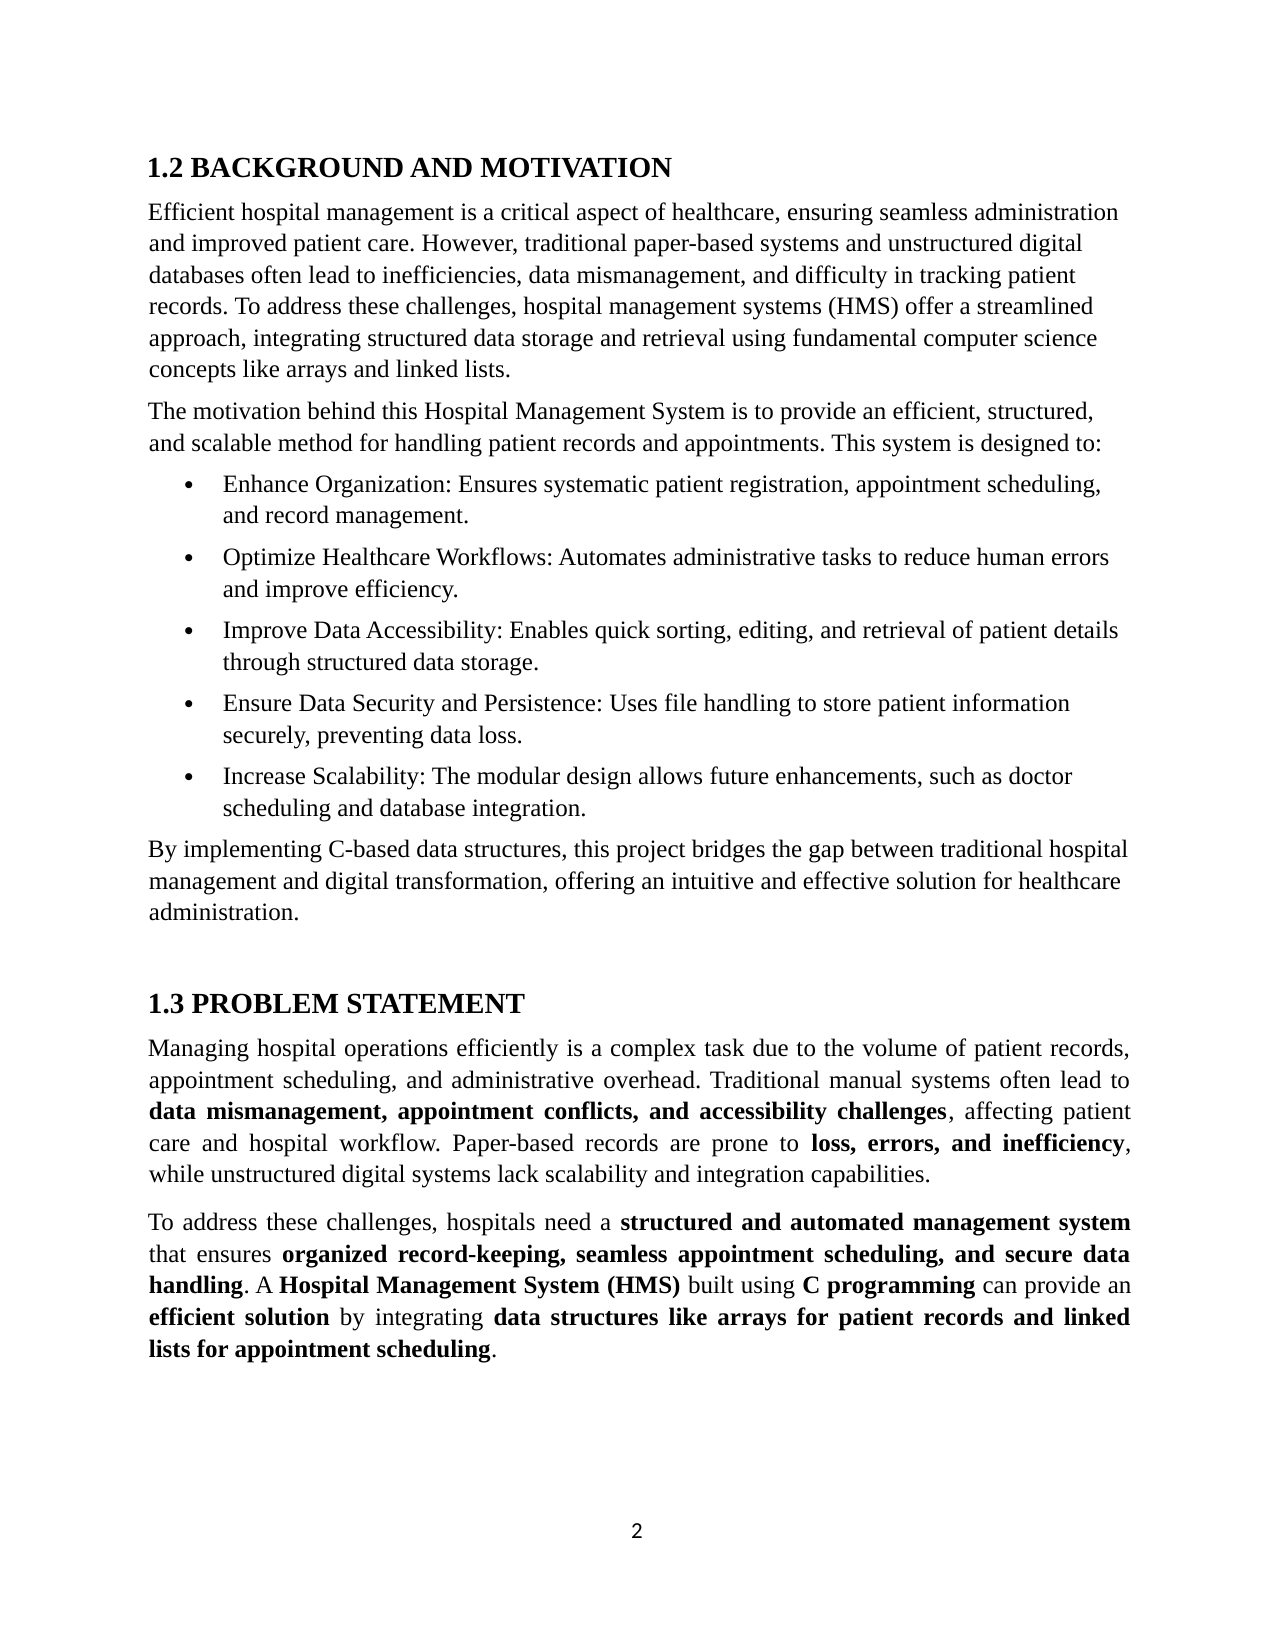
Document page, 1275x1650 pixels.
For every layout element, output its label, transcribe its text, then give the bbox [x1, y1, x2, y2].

text Managing hospital operations efficiently is a complex task due to the volume of patient records, appointment scheduling, and administrative overhead. Traditional manual systems often lead to data mismanagement, appointment conflicts, and accessibility challenges, affecting patient care and hospital workflow. Paper-based records are prone to loss, errors, and inefficiency, while unstructured digital systems lack scalability and integration capabilities. [148, 1033, 1131, 1188]
subtitle 1.2 BACKGROUND AND MOTIVATION [147, 150, 1131, 183]
subtitle Increase Scalability: The modular design allows future enhancements, such as doctor scheduling and database integration. [185, 761, 1131, 821]
subtitle The motivation behind this Hospital Management System is to provide an efficient, structured, and scalable method for handling patient records and appointments. This system is designed to: [148, 396, 1131, 456]
subtitle Ensure Data Security and Persistence: Uses file handling to store patient information securely, preventing data loss. [185, 688, 1131, 748]
subtitle Optimize Healthcare Workflows: Automates administrative tasks to reduce human errors and improve efficiency. [185, 542, 1131, 602]
subtitle By implementing C-based data structures, this project bridges the gap between traditional hospital management and digital transformation, offering an intuitive and effective solution for healthcare administration. [148, 834, 1131, 926]
subtitle Improve Data Accessibility: Enables quick sorting, editing, and retrieval of patient details through structured data storage. [185, 615, 1131, 675]
subtitle 1.3 PROBLEM STATEMENT [148, 987, 1131, 1020]
text To address these challenges, hospitals need a structured and automated management system that ensures organized record-keeping, seamless appointment scheduling, and secure data handling. A Hospital Management System (HMS) built using C programming can provide an efficient solution by integrating data structures like arrays for patient records and linked lists for appointment scheduling. [148, 1207, 1131, 1362]
subtitle Efficient hospital management is a critical aspect of healthcare, ensuring seamless administration and improved patient care. However, traditional paper-based systems and unstructured digital databases often lead to inefficiencies, data mismanagement, and difficulty in tracking patient records. To address these challenges, hospital management systems (HMS) offer a streamlined approach, integrating structured data storage and retrieval using fundamental computer science concepts like arrays and linked lists. [148, 197, 1131, 383]
subtitle Enhance Organization: Ensures systematic patient registration, appointment scheduling, and record management. [185, 469, 1131, 529]
